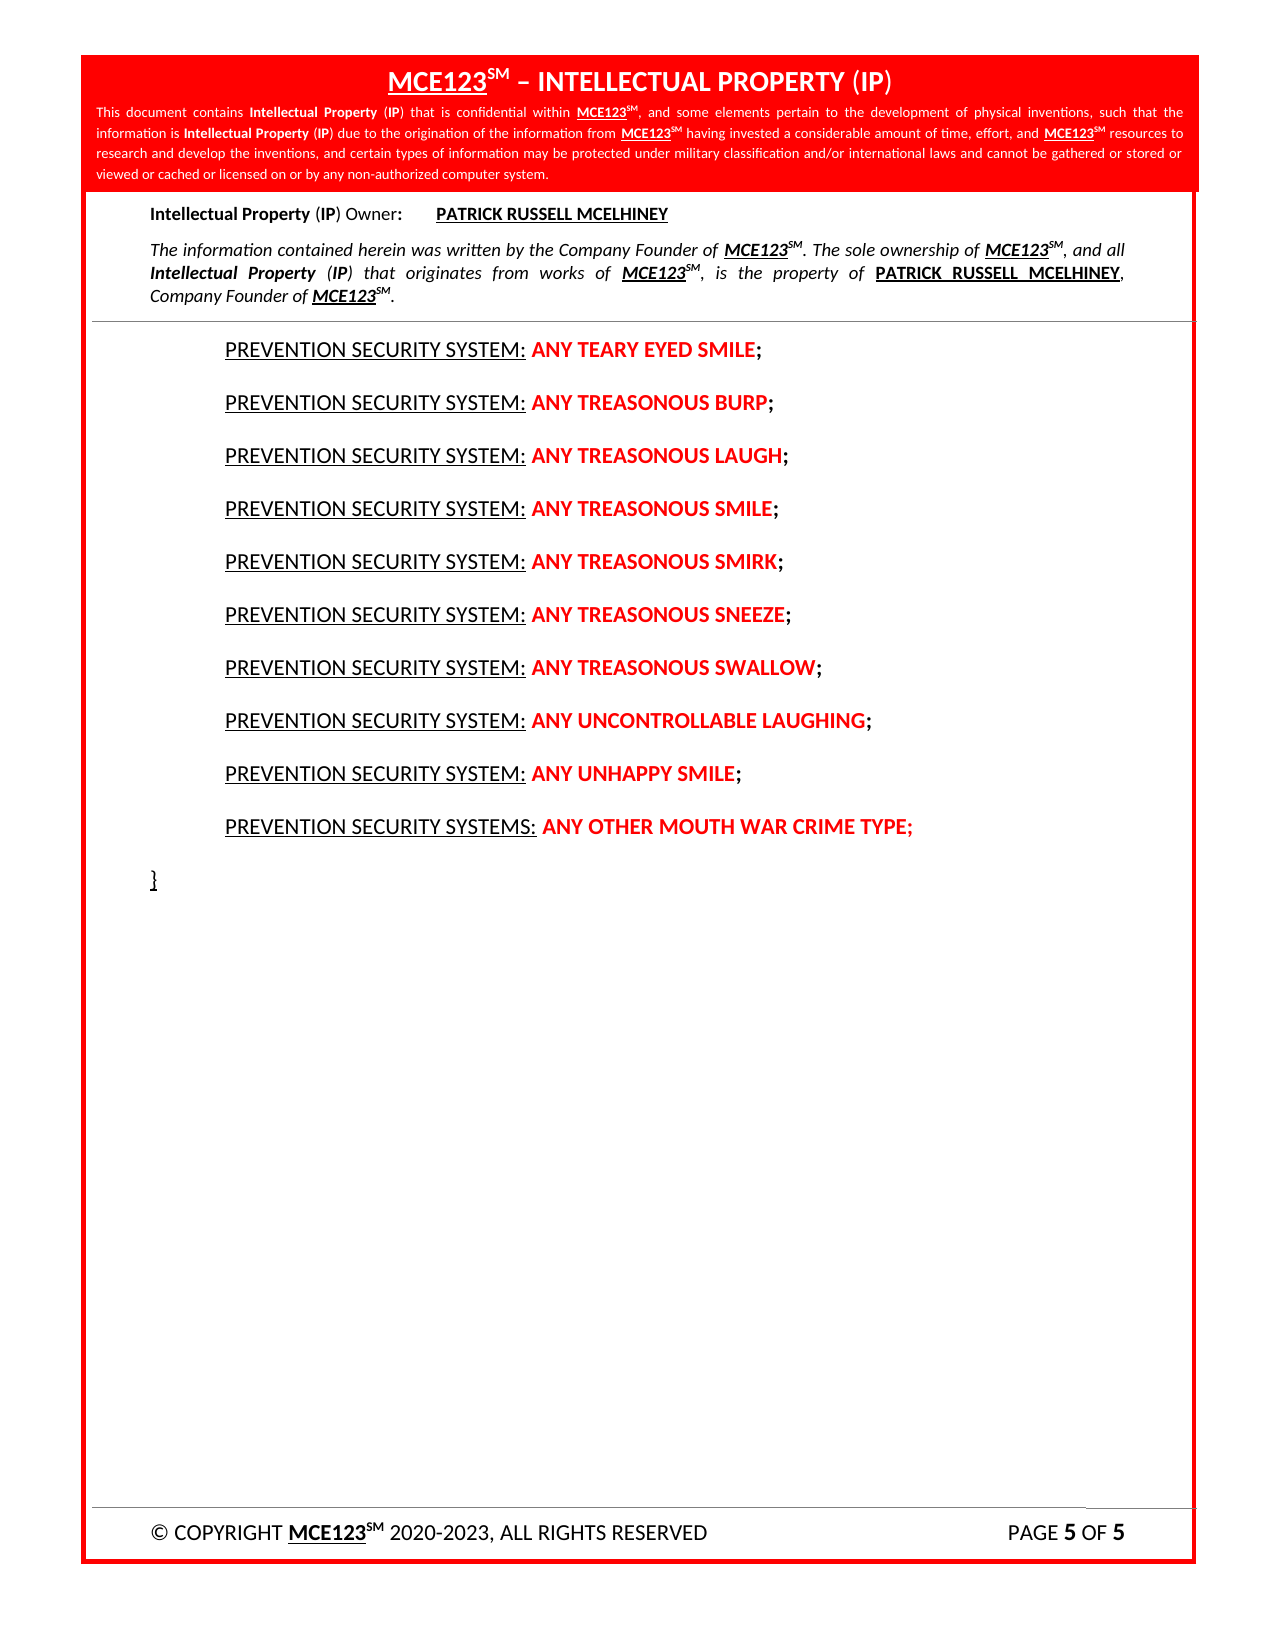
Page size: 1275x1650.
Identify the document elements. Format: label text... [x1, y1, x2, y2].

text PREVENTION SECURITY SYSTEM: ANY TREASONOUS SNEEZE; [187, 600, 1125, 628]
text PREVENTION SECURITY SYSTEM: ANY TREASONOUS SMIRK; [187, 547, 1125, 575]
text PREVENTION SECURITY SYSTEM: ANY TEARY EYED SMILE; [187, 335, 1125, 363]
text PREVENTION SECURITY SYSTEM: ANY UNCONTROLLABLE LAUGHING; [187, 706, 1125, 734]
text PREVENTION SECURITY SYSTEM: ANY TREASONOUS SWALLOW; [187, 653, 1125, 681]
text PREVENTION SECURITY SYSTEM: ANY TREASONOUS LAUGH; [187, 441, 1125, 469]
text PREVENTION SECURITY SYSTEMS: ANY OTHER MOUTH WAR CRIME TYPE; [187, 812, 1125, 840]
text PREVENTION SECURITY SYSTEM: ANY TREASONOUS SMILE; [187, 494, 1125, 522]
text PREVENTION SECURITY SYSTEM: ANY UNHAPPY SMILE; [187, 759, 1125, 787]
text } [150, 865, 1125, 893]
text PREVENTION SECURITY SYSTEM: ANY TREASONOUS BURP; [187, 388, 1125, 416]
